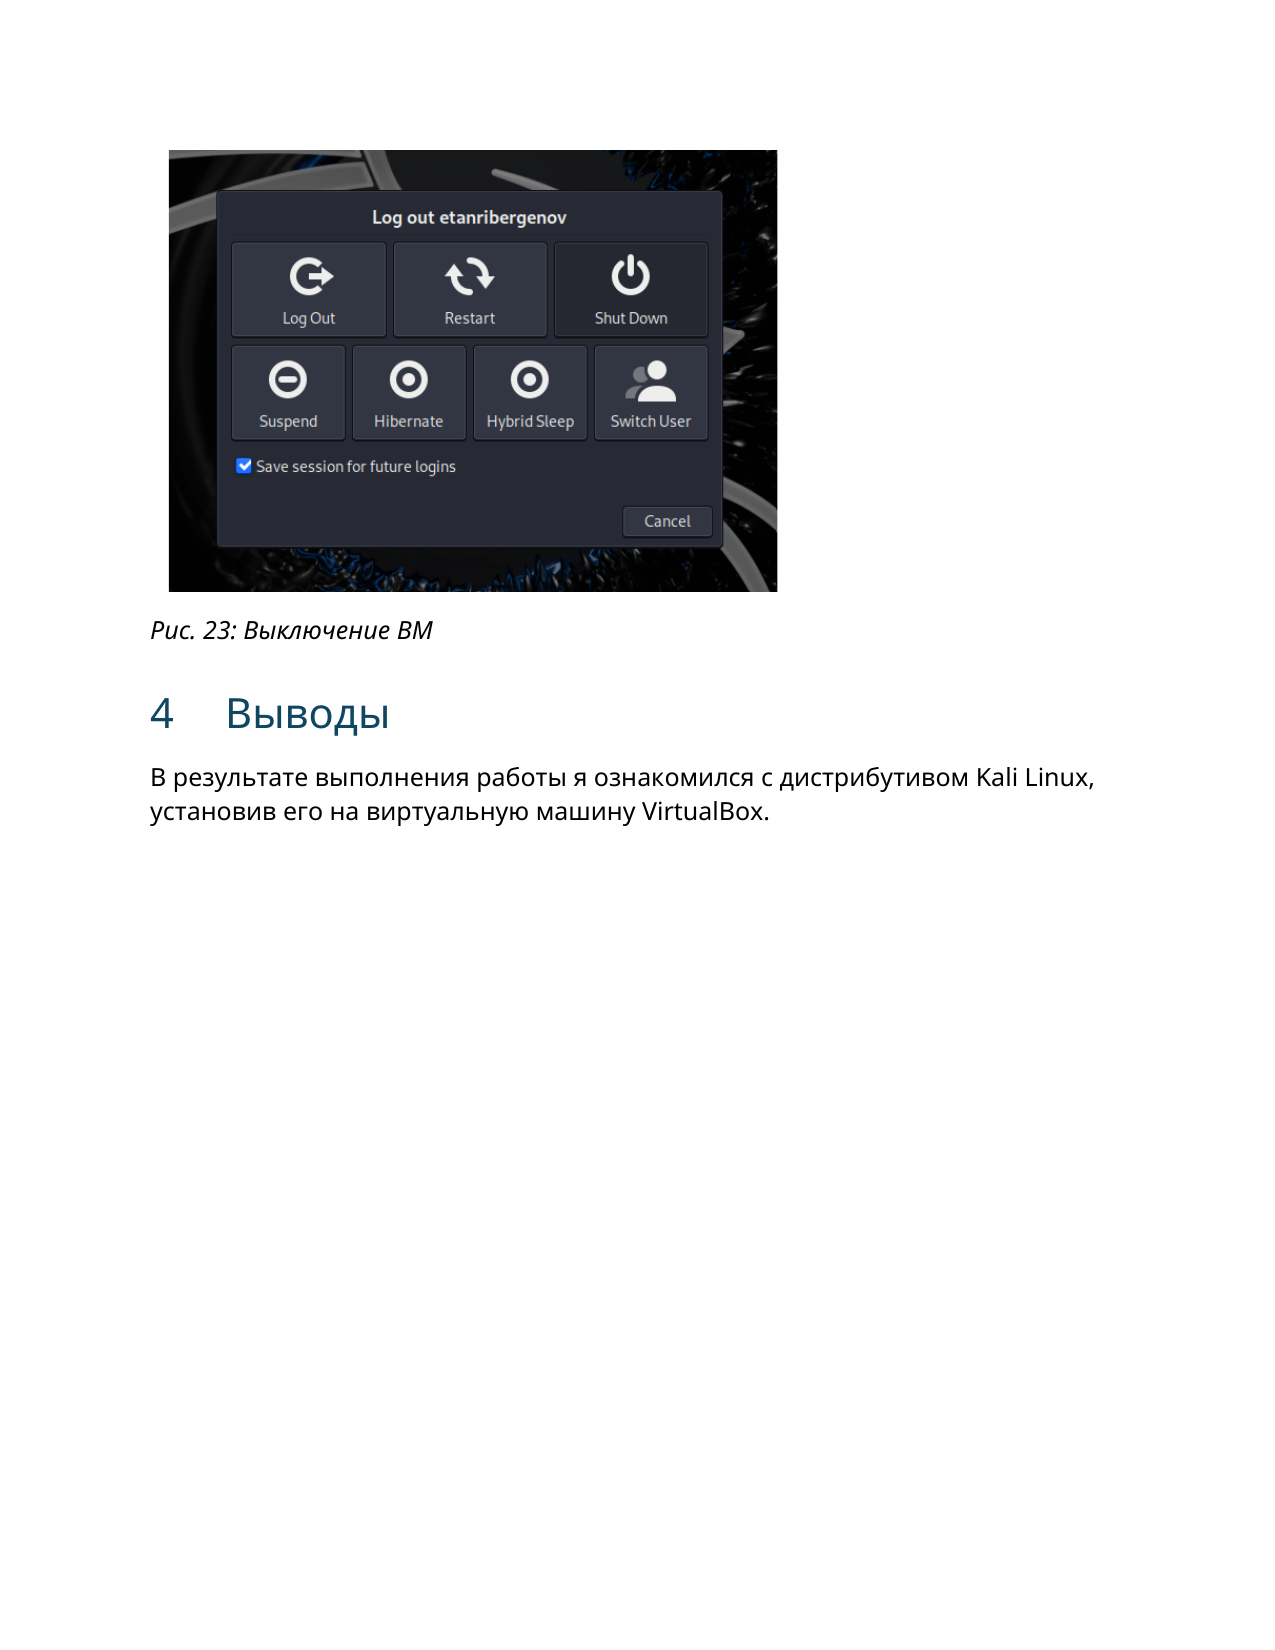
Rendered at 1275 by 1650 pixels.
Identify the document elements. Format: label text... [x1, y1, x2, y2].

text В результате выполнения работы я ознакомился с дистрибутивом Kali Linux, установив его на виртуальную машину VirtualBox. [150, 759, 1125, 828]
subtitle 4 Выводы [150, 684, 1125, 741]
text Рис. 23: Выключение ВМ [150, 612, 1125, 646]
picture [168, 150, 778, 592]
